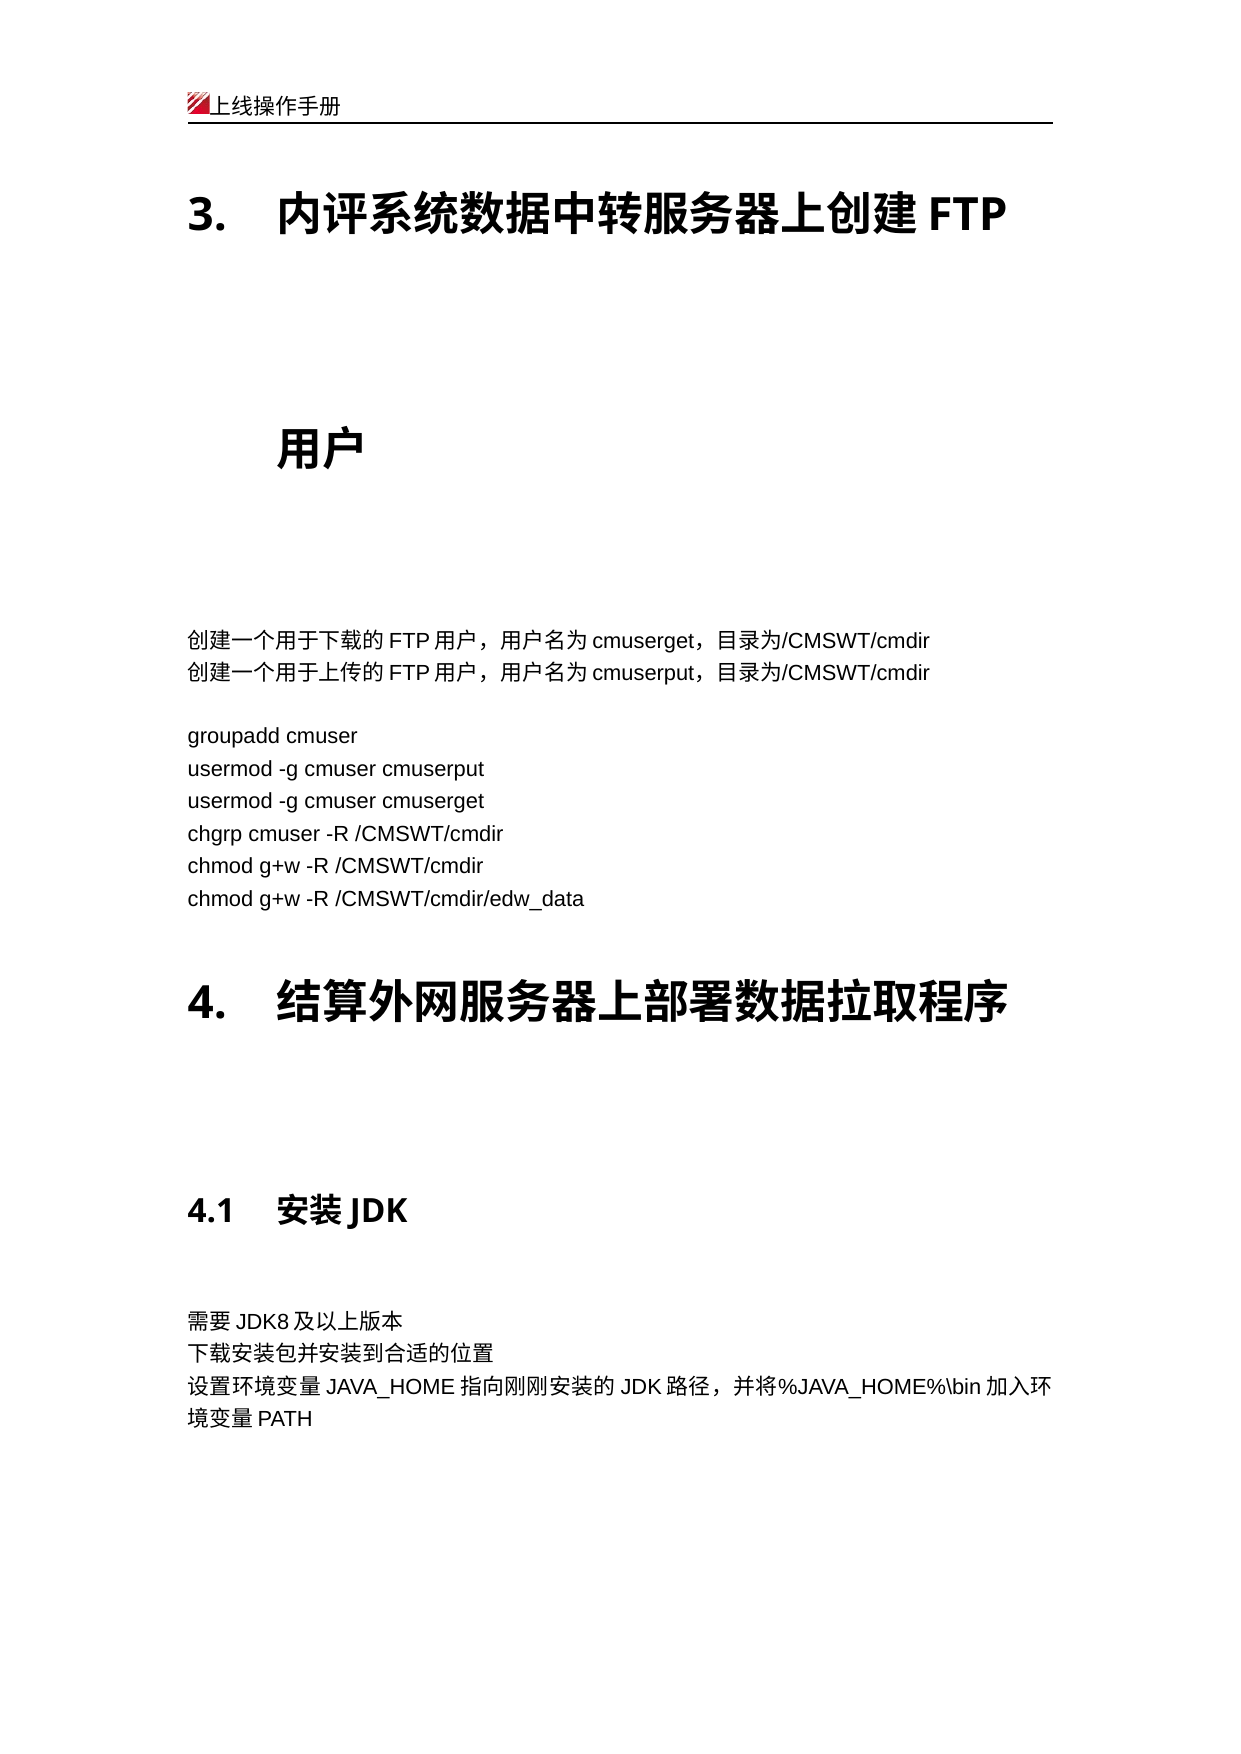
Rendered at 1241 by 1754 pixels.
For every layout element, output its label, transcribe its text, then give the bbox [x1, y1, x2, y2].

text groupadd cmuser [187, 720, 1053, 752]
text chmod g+w -R /CMSWT/cmdir [187, 850, 1053, 882]
text chgrp cmuser -R /CMSWT/cmdir [187, 817, 1053, 850]
subtitle 安装JDK [187, 1176, 1053, 1241]
picture [187, 92, 210, 114]
text 创建一个用于下载的FTP用户，用户名为cmuserget，目录为/CMSWT/cmdir [187, 622, 1053, 655]
subtitle 内评系统数据中转服务器上创建FTP用户 [187, 162, 1053, 494]
subtitle 结算外网服务器上部署数据拉取程序 [187, 950, 1053, 1048]
text chmod g+w -R /CMSWT/cmdir/edw_data [187, 882, 1053, 915]
text 需要JDK8及以上版本 [187, 1303, 1053, 1336]
text usermod -g cmuser cmuserget [187, 785, 1053, 817]
text 设置环境变量JAVA_HOME指向刚刚安装的JDK路径，并将%JAVA_HOME%\bin加入环境变量PATH [187, 1368, 1053, 1433]
text 下载安装包并安装到合适的位置 [187, 1336, 1053, 1368]
text 创建一个用于上传的FTP用户，用户名为cmuserput，目录为/CMSWT/cmdir [187, 655, 1053, 687]
text usermod -g cmuser cmuserput [187, 752, 1053, 785]
